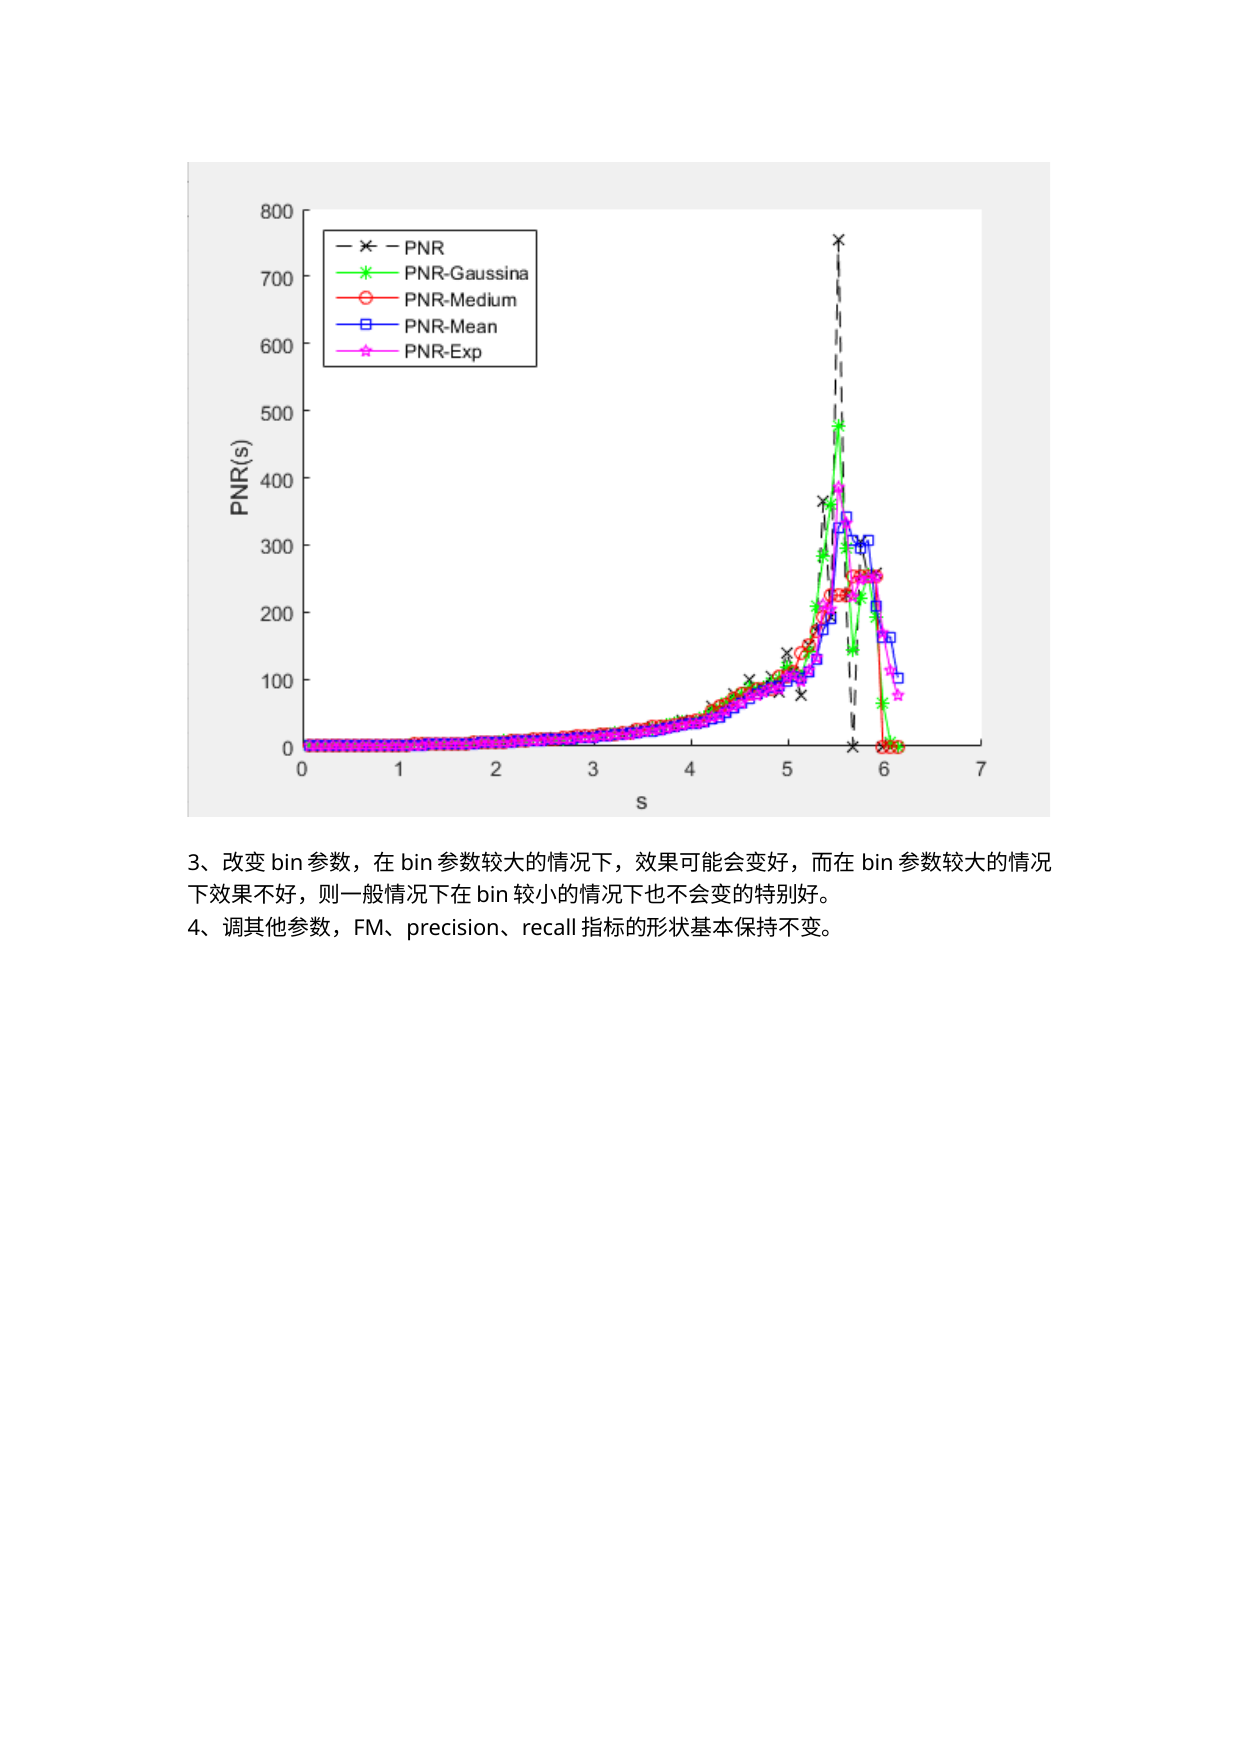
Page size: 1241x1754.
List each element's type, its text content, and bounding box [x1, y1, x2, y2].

text 4、调其他参数，FM、precision、recall指标的形状基本保持不变。 [187, 909, 1053, 942]
text 3、改变bin参数，在bin参数较大的情况下，效果可能会变好，而在bin参数较大的情况下效果不好，则一般情况下在bin较小的情况下也不会变的特别好。 [187, 844, 1053, 909]
picture [187, 162, 1050, 817]
